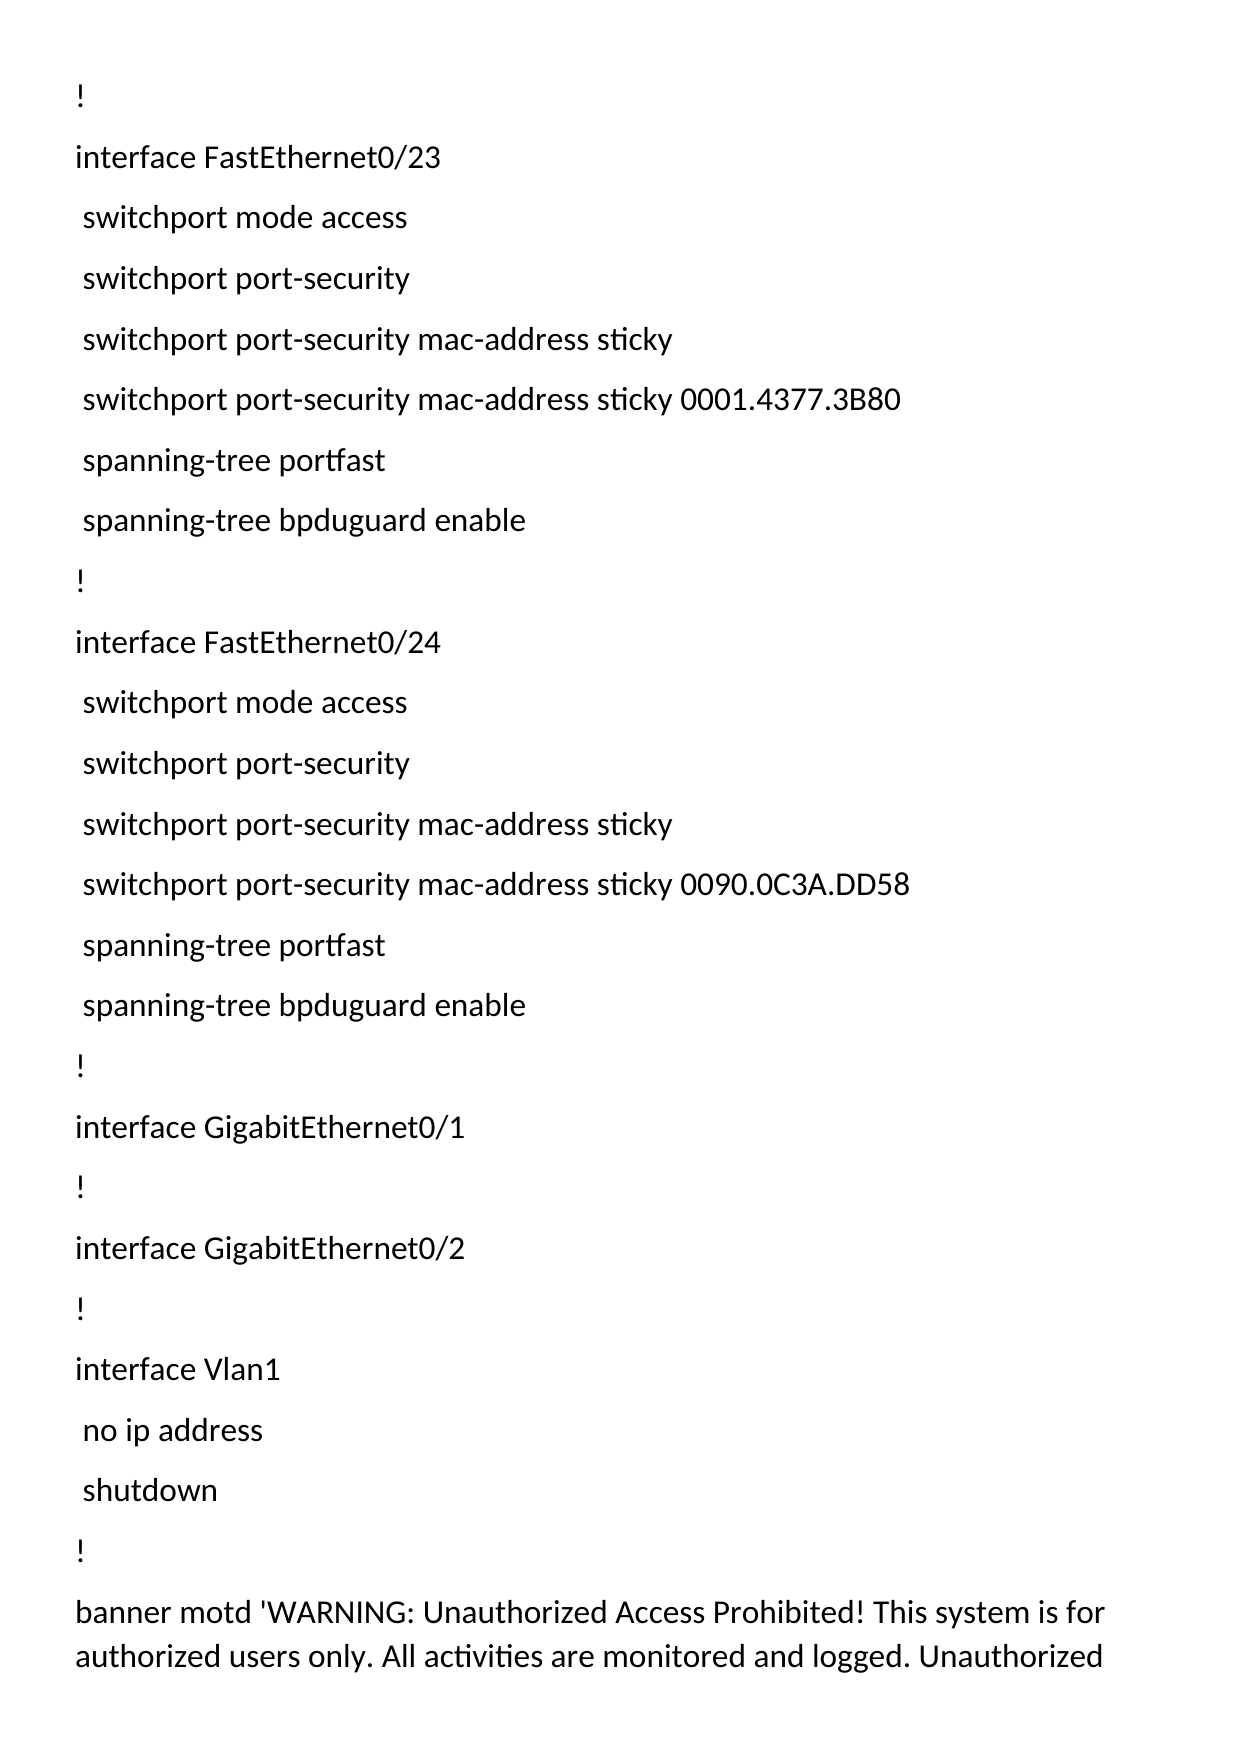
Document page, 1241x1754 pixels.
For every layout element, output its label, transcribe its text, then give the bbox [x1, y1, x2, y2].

text interface GigabitEthernet0/1 [75, 1106, 1165, 1146]
text spanning-tree portfast [75, 439, 1165, 479]
text ! [75, 1530, 1165, 1571]
text shutdown [75, 1469, 1165, 1510]
text switchport port-security mac-address sticky 0090.0C3A.DD58 [75, 863, 1165, 904]
text interface FastEthernet0/23 [75, 136, 1165, 176]
text switchport mode access [75, 196, 1165, 237]
text ! [75, 560, 1165, 601]
text interface GigabitEthernet0/2 [75, 1227, 1165, 1268]
text switchport port-security mac-address sticky [75, 317, 1165, 358]
text spanning-tree bpduguard enable [75, 984, 1165, 1025]
text ! [75, 1166, 1165, 1207]
text no ip address [75, 1409, 1165, 1449]
text spanning-tree portfast [75, 924, 1165, 964]
text switchport port-security [75, 742, 1165, 783]
text switchport port-security [75, 257, 1165, 298]
text ! [75, 1287, 1165, 1328]
text spanning-tree bpduguard enable [75, 499, 1165, 540]
text interface FastEthernet0/24 [75, 621, 1165, 661]
text switchport mode access [75, 681, 1165, 722]
text switchport port-security mac-address sticky [75, 802, 1165, 843]
text interface Vlan1 [75, 1348, 1165, 1389]
text ! [75, 1045, 1165, 1086]
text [75, 1591, 1165, 1675]
text ! [75, 75, 1165, 116]
text switchport port-security mac-address sticky 0001.4377.3B80 [75, 378, 1165, 419]
